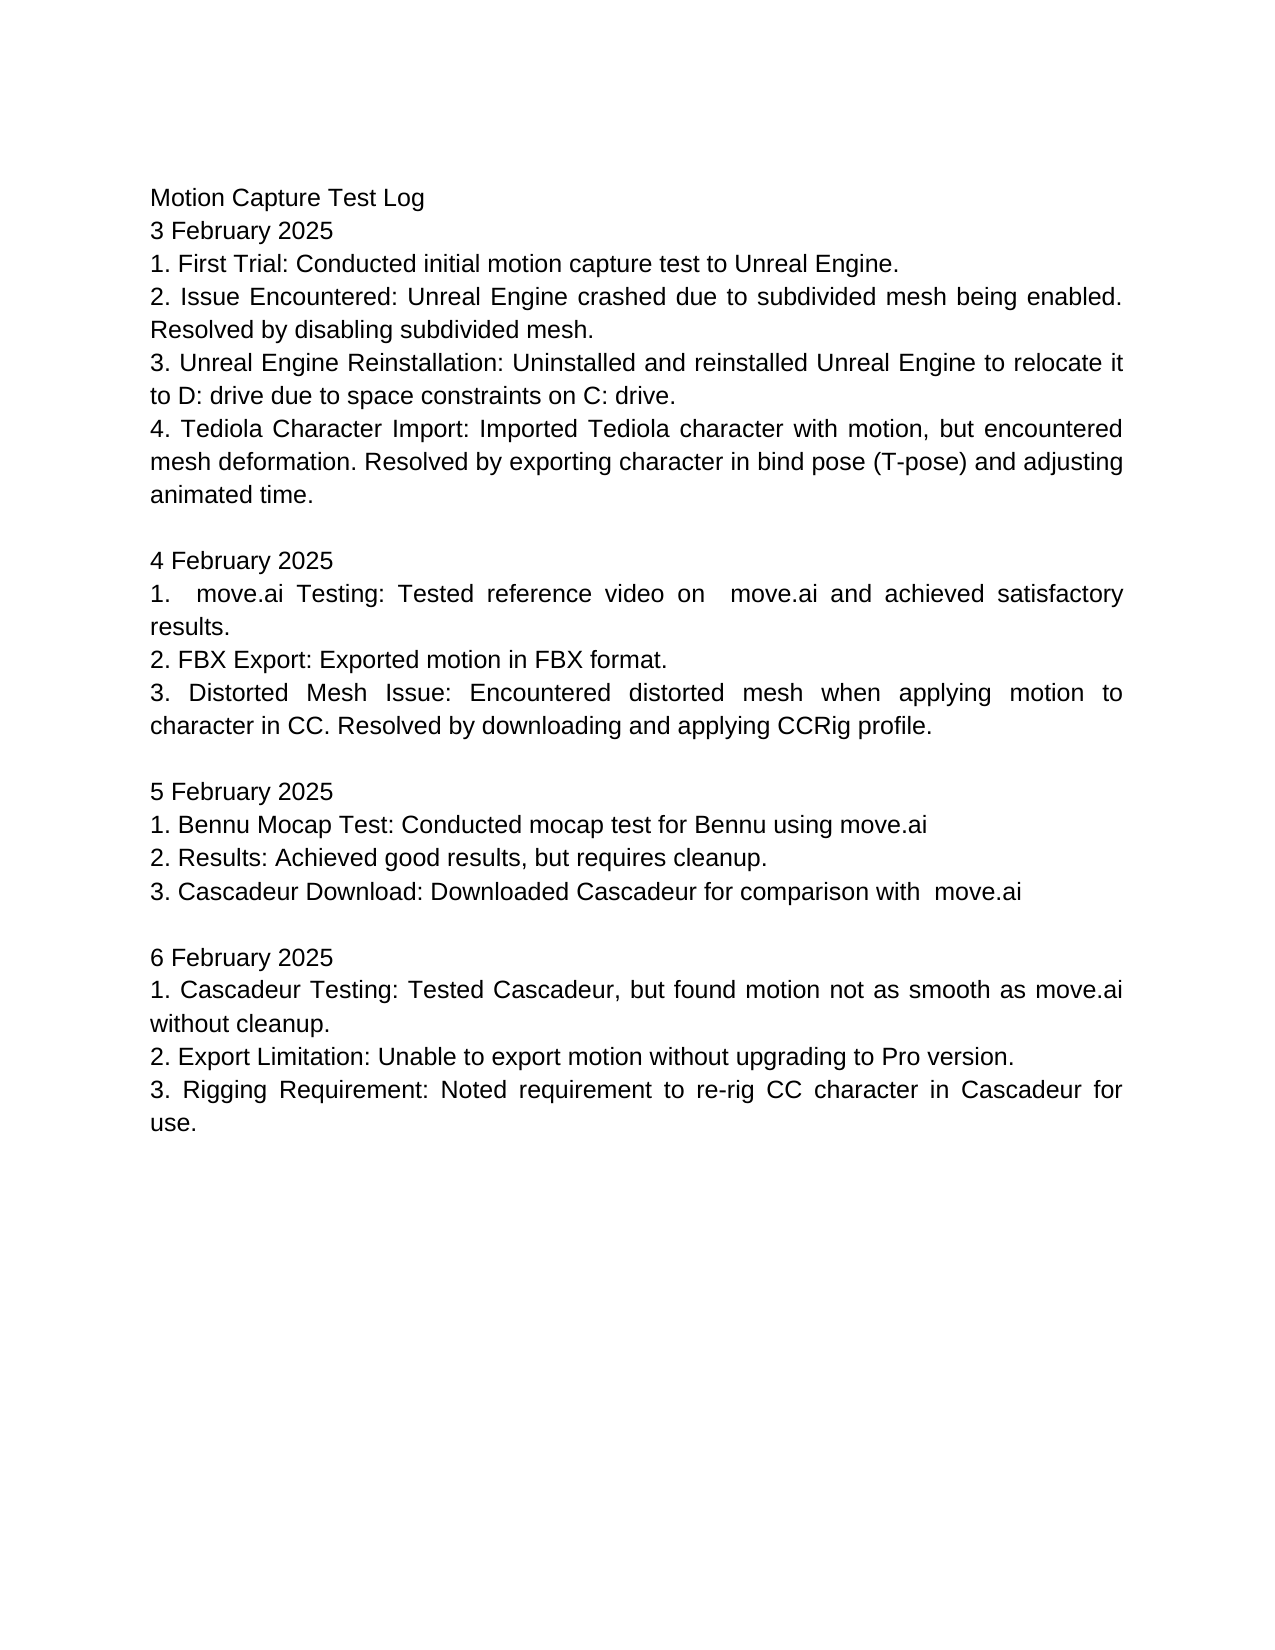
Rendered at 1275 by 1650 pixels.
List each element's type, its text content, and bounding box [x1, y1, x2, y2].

text 3. Unreal Engine Reinstallation: Uninstalled and reinstalled Unreal Engine to relocate it to D: drive due to space constraints on C: drive. [150, 348, 1125, 410]
text 3. Distorted Mesh Issue: Encountered distorted mesh when applying motion to character in CC. Resolved by downloading and applying CCRig profile. [150, 678, 1125, 740]
text 1. Cascadeur Testing: Tested Cascadeur, but found motion not as smooth as move.ai without cleanup. [150, 976, 1125, 1037]
text 1. Bennu Mocap Test: Conducted mocap test for Bennu using move.ai [150, 810, 1125, 839]
text 3. Cascadeur Download: Downloaded Cascadeur for comparison with move.ai [150, 876, 1125, 905]
text 1. First Trial: Conducted initial motion capture test to Unreal Engine. [150, 249, 1125, 278]
text 4. Tediola Character Import: Imported Tediola character with motion, but encountered mesh deformation. Resolved by exporting character in bind pose (T-pose) and adjusting animated time. [150, 414, 1125, 509]
text 1. move.ai Testing: Tested reference video on move.ai and achieved satisfactory results. [150, 579, 1125, 641]
text 2. Results: Achieved good results, but requires cleanup. [150, 843, 1125, 872]
text 3 February 2025 [150, 216, 1125, 245]
text 2. Issue Encountered: Unreal Engine crashed due to subdivided mesh being enabled. Resolved by disabling subdivided mesh. [150, 282, 1125, 344]
text Motion Capture Test Log [150, 183, 1125, 212]
text 5 February 2025 [150, 777, 1125, 806]
text 4 February 2025 [150, 546, 1125, 575]
text 6 February 2025 [150, 942, 1125, 971]
text 2. Export Limitation: Unable to export motion without upgrading to Pro version. [150, 1042, 1125, 1070]
text 2. FBX Export: Exported motion in FBX format. [150, 645, 1125, 674]
text 3. Rigging Requirement: Noted requirement to re-rig CC character in Cascadeur for use. [150, 1074, 1125, 1136]
